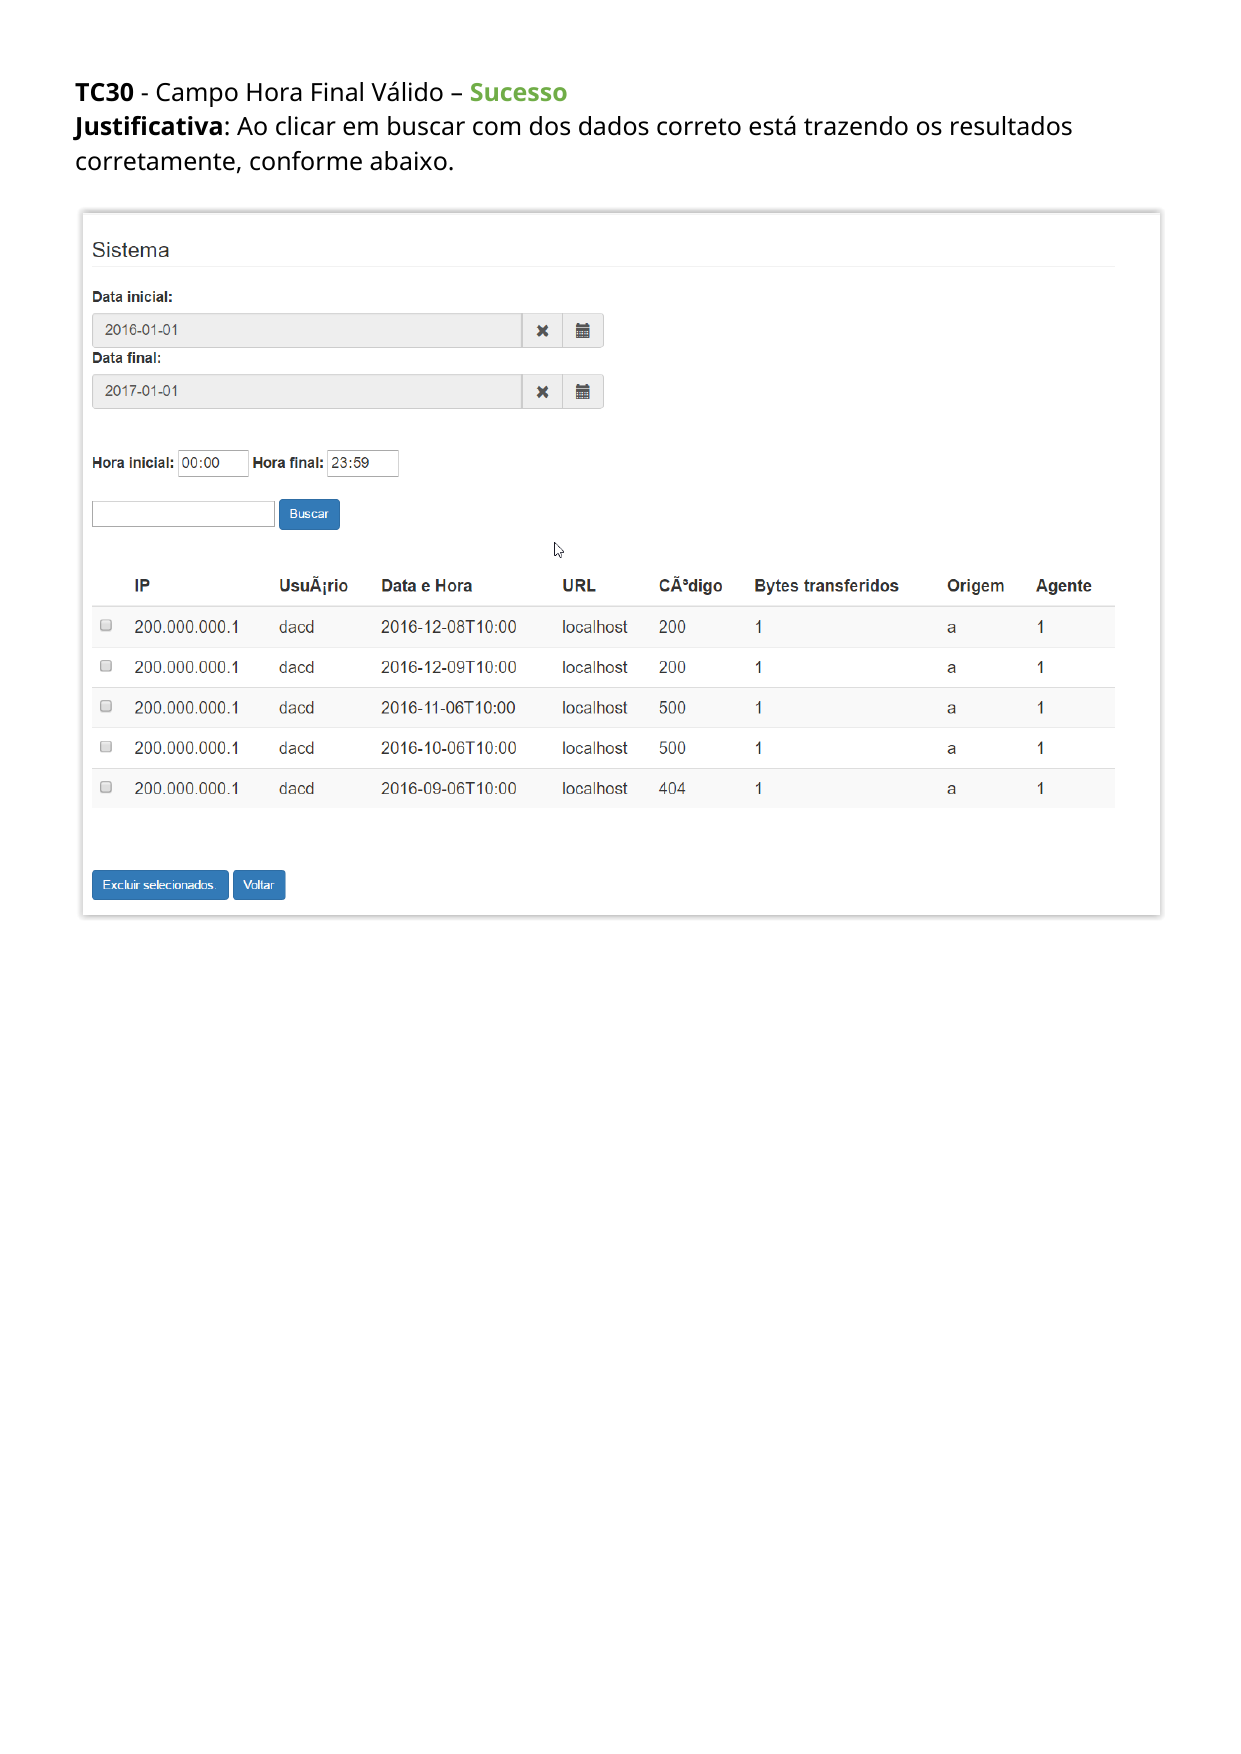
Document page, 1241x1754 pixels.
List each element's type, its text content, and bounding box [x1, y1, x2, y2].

text TC30 - Campo Hora Final Válido – Sucesso Justificativa: Ao clicar em buscar com dos dados correto está trazendo os resultados corretamente, conforme abaixo. [75, 75, 1165, 206]
picture [75, 206, 1166, 921]
